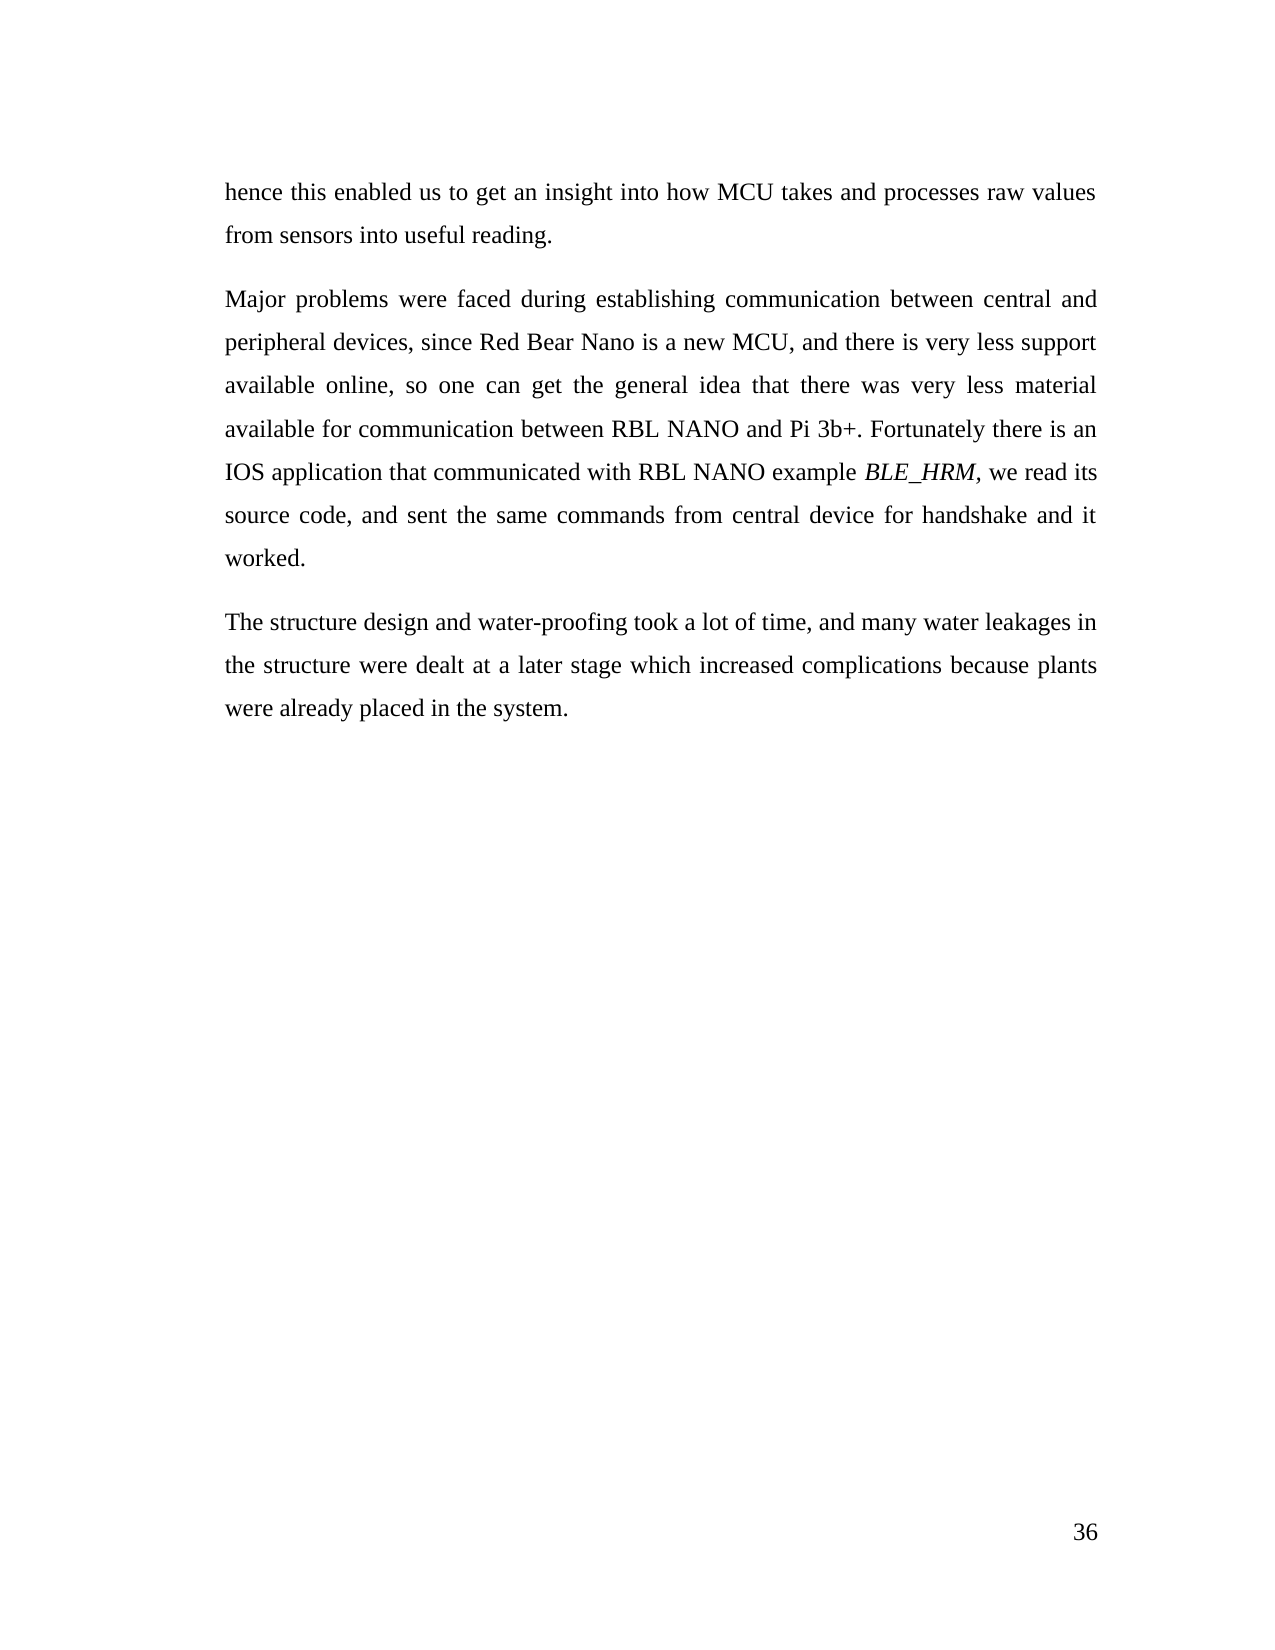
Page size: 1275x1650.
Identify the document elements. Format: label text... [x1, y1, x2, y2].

text Major problems were faced during establishing communication between central and peripheral devices, since Red Bear Nano is a new MCU, and there is very less support available online, so one can get the general idea that there was very less material available for communication between RBL NANO and Pi 3b+. Fortunately there is an IOS application that communicated with RBL NANO example BLE_HRM, we read its source code, and sent the same commands from central device for handshake and it worked. [224, 284, 1098, 572]
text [224, 177, 1098, 249]
text The structure design and water-proofing took a lot of time, and many water leakages in the structure were dealt at a later stage which increased complications because plants were already placed in the system. [224, 607, 1098, 722]
